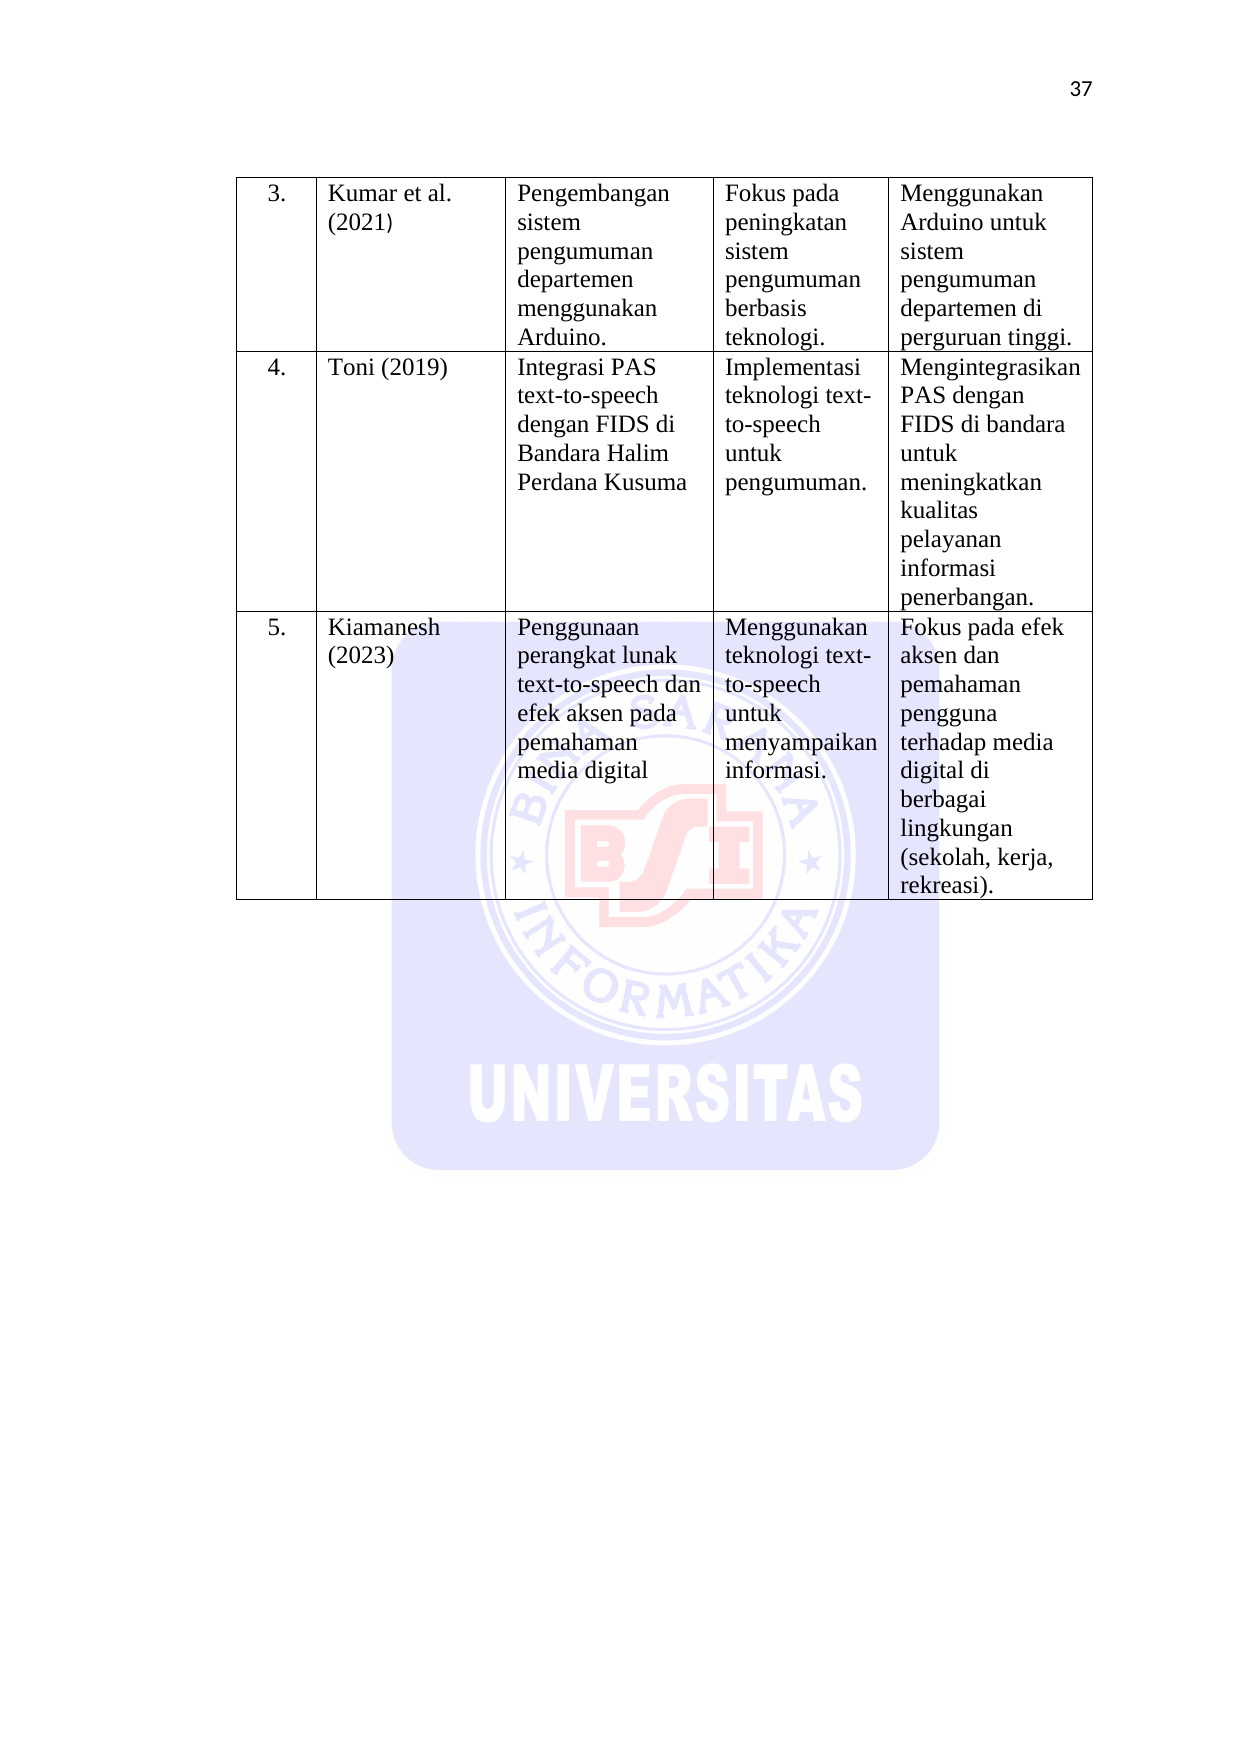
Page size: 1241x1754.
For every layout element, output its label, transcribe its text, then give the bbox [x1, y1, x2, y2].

table_cell Implementasi teknologi text-to-speech untuk pengumuman. [714, 352, 888, 611]
table_cell Penggunaan perangkat lunak text-to-speech dan efek aksen pada pemahaman media digital [506, 612, 713, 899]
table_cell Mengintegrasikan PAS dengan FIDS di bandara untuk meningkatkan kualitas pelayanan informasi penerbangan. [889, 352, 1092, 611]
table_cell 3. [237, 178, 316, 351]
table_cell Toni (2019) [317, 352, 505, 611]
table_cell 5. [237, 612, 316, 899]
table_cell Fokus pada peningkatan sistem pengumuman berbasis teknologi. [714, 178, 888, 351]
table_cell Integrasi PAS text-to-speech dengan FIDS di Bandara Halim Perdana Kusuma [506, 352, 713, 611]
table_cell Menggunakan teknologi text-to-speech untuk menyampaikan informasi. [714, 612, 888, 899]
table_cell Kiamanesh (2023) [317, 612, 505, 899]
table_cell Fokus pada efek aksen dan pemahaman pengguna terhadap media digital di berbagai lingkungan (sekolah, kerja, rekreasi). [889, 612, 1092, 899]
table_cell 4. [237, 352, 316, 611]
table_cell Kumar et al. (2021) [317, 178, 505, 351]
table_cell Menggunakan Arduino untuk sistem pengumuman departemen di perguruan tinggi. [889, 178, 1092, 351]
table_cell Pengembangan sistem pengumuman departemen menggunakan Arduino. [506, 178, 713, 351]
